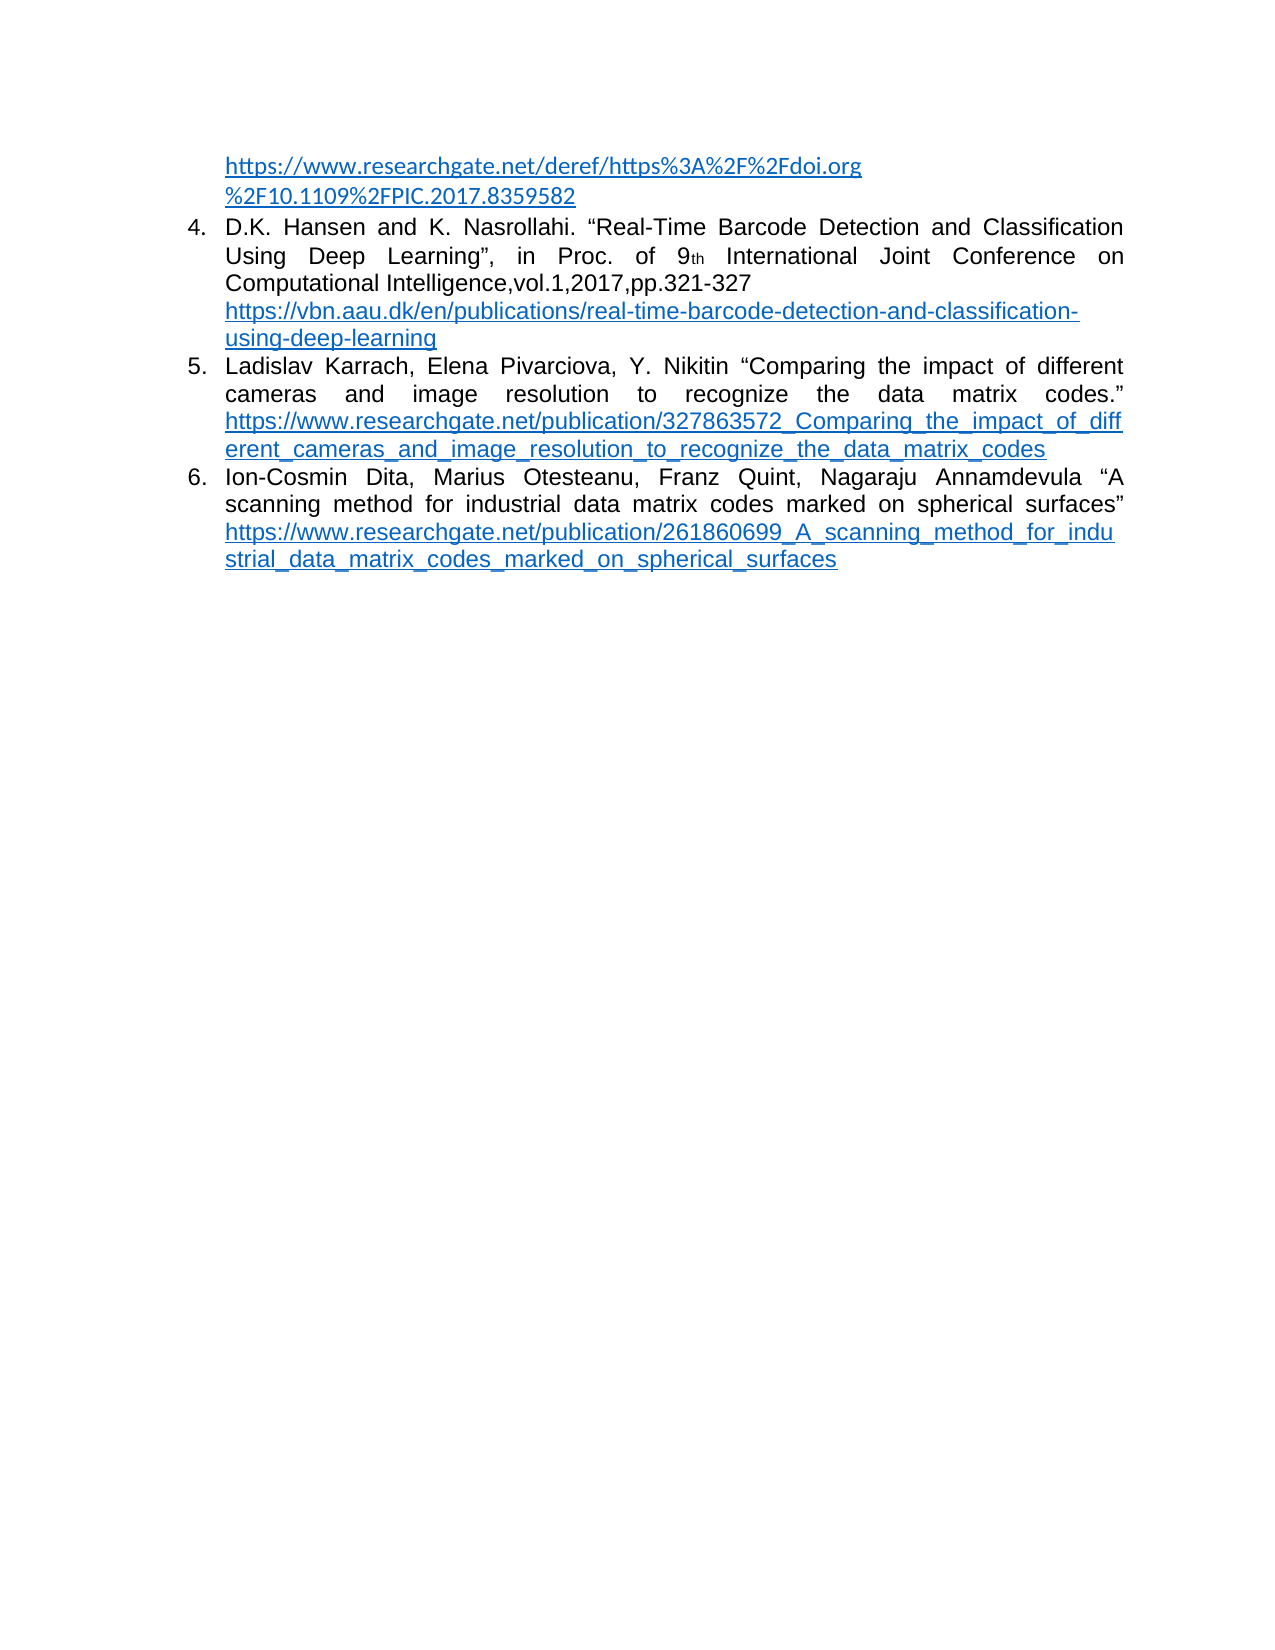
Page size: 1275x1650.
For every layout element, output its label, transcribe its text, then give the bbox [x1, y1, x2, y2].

list https://vbn.aau.dk/en/publications/real-time-barcode-detection-and-classification-using-deep-learning [225, 297, 1125, 352]
list Ion-Cosmin Dita, Marius Otesteanu, Franz Quint, Nagaraju Annamdevula “A scanning method for industrial data matrix codes marked on spherical surfaces” https://www.researchgate.net/publication/261860699_A_scanning_method_for_industrial_data_matrix_codes_marked_on_spherical_surfaces [187, 462, 1125, 573]
list Ladislav Karrach, Elena Pivarciova, Y. Nikitin “Comparing the impact of different cameras and image resolution to recognize the data matrix codes.” https://www.researchgate.net/publication/327863572_Comparing_the_impact_of_different_cameras_and_image_resolution_to_recognize_the_data_matrix_codes [187, 352, 1125, 462]
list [187, 150, 1125, 211]
list D.K. Hansen and K. Nasrollahi. “Real-Time Barcode Detection and Classification Using Deep Learning”, in Proc. of 9th International Joint Conference on Computational Intelligence,vol.1,2017,pp.321-327 [187, 211, 1125, 297]
